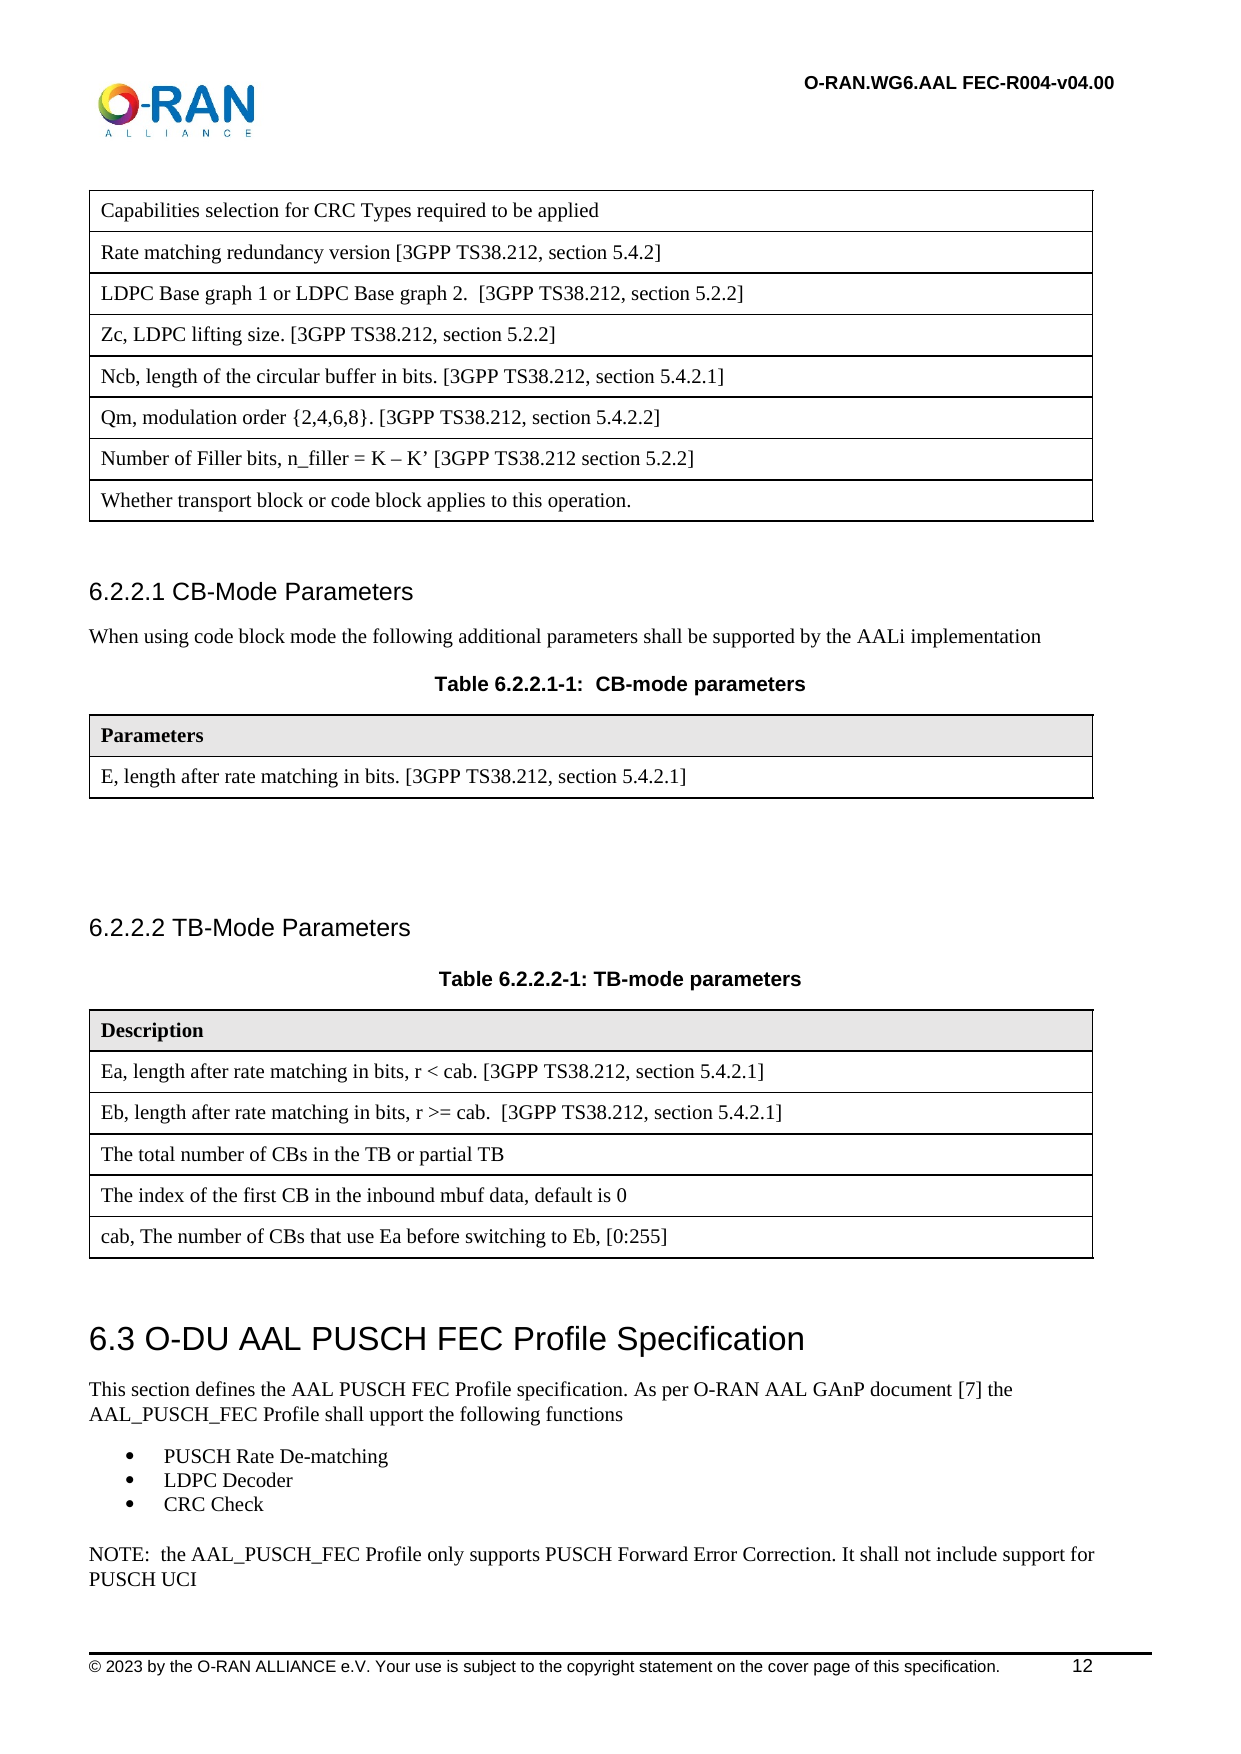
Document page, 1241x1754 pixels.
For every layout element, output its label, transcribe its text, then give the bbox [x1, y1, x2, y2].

table_header Parameters [90, 716, 1092, 756]
table_cell Qm, modulation order {2,4,6,8}. [3GPP TS38.212, section 5.4.2.2] [90, 398, 1092, 438]
text This section defines the AAL PUSCH FEC Profile specification. As per O-RAN AAL GAnP document [7] the AAL_PUSCH_FEC Profile shall upport the following functions [89, 1377, 1152, 1426]
table_cell Whether transport block or code block applies to this operation. [90, 481, 1092, 520]
text When using code block mode the following additional parameters shall be supported by the AALi implementation [89, 624, 1152, 648]
text Table 6.2.2.1-1: CB-mode parameters [89, 672, 1152, 696]
list CRC Check [126, 1492, 1152, 1516]
picture [88, 70, 268, 148]
table_cell LDPC Base graph 1 or LDPC Base graph 2. [3GPP TS38.212, section 5.2.2] [90, 274, 1092, 313]
table_cell Ncb, length of the circular buffer in bits. [3GPP TS38.212, section 5.4.2.1] [90, 357, 1092, 396]
table_header Description [90, 1011, 1092, 1050]
subtitle 6.2.2.1 CB-Mode Parameters [89, 576, 1152, 605]
table_cell cab, The number of CBs that use Ea before switching to Eb, [0:255] [90, 1217, 1092, 1257]
text Table 6.2.2.2-1: TB-mode parameters [89, 967, 1152, 991]
table_cell Eb, length after rate matching in bits, r >= cab. [3GPP TS38.212, section 5.4.2.1] [90, 1093, 1092, 1133]
table_cell The total number of CBs in the TB or partial TB [90, 1135, 1092, 1174]
table_cell E, length after rate matching in bits. [3GPP TS38.212, section 5.4.2.1] [90, 757, 1092, 797]
subtitle 6.3 O-DU AAL PUSCH FEC Profile Specification [89, 1319, 1152, 1358]
text NOTE: the AAL_PUSCH_FEC Profile only supports PUSCH Forward Error Correction. It shall not include support for PUSCH UCI [89, 1542, 1152, 1591]
subtitle 6.2.2.2 TB-Mode Parameters [89, 913, 1152, 942]
table_cell Ea, length after rate matching in bits, r < cab. [3GPP TS38.212, section 5.4.2.1] [90, 1052, 1092, 1092]
table_cell Rate matching redundancy version [3GPP TS38.212, section 5.4.2] [90, 232, 1092, 272]
list LDPC Decoder [126, 1468, 1152, 1492]
list PUSCH Rate De-matching [126, 1444, 1152, 1468]
table_cell Zc, LDPC lifting size. [3GPP TS38.212, section 5.2.2] [90, 315, 1092, 355]
table_cell Capabilities selection for CRC Types required to be applied [90, 191, 1092, 231]
table_cell The index of the first CB in the inbound mbuf data, default is 0 [90, 1176, 1092, 1216]
table_cell Number of Filler bits, n_filler = K – K’ [3GPP TS38.212 section 5.2.2] [90, 439, 1092, 479]
